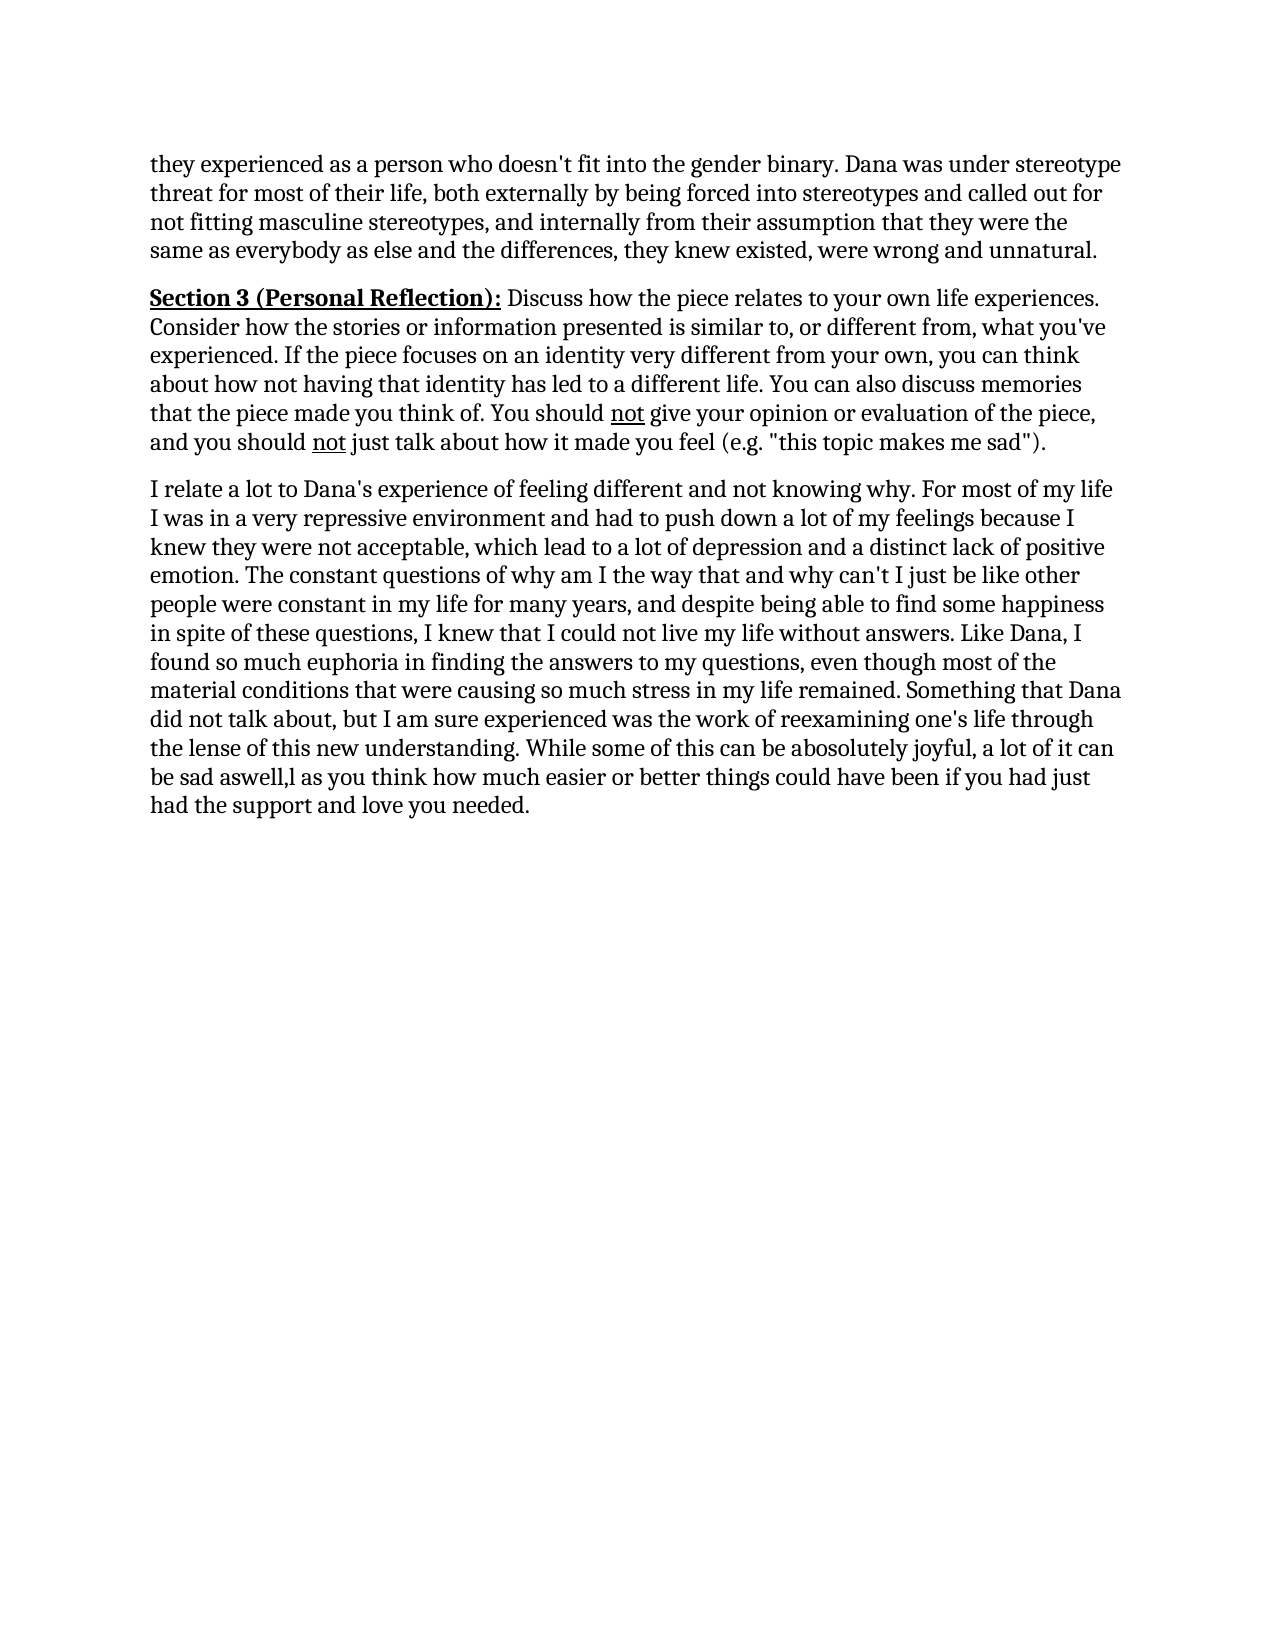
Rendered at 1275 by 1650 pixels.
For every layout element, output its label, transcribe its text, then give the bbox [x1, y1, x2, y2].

text I relate a lot to Dana's experience of feeling different and not knowing why. For most of my life I was in a very repressive environment and had to push down a lot of my feelings because I knew they were not acceptable, which lead to a lot of depression and a distinct lack of positive emotion. The constant questions of why am I the way that and why can't I just be like other people were constant in my life for many years, and despite being able to find some happiness in spite of these questions, I knew that I could not live my life without answers. Like Dana, I found so much euphoria in finding the answers to my questions, even though most of the material conditions that were causing so much stress in my life remained. Something that Dana did not talk about, but I am sure experienced was the work of reexamining one's life through the lense of this new understanding. While some of this can be abosolutely joyful, a lot of it can be sad aswell,l as you think how much easier or better things could have been if you had just had the support and love you needed. [150, 475, 1125, 820]
text Section 3 (Personal Reflection): Discuss how the piece relates to your own life experiences. Consider how the stories or information presented is similar to, or different from, what you've experienced. If the piece focuses on an identity very different from your own, you can think about how not having that identity has led to a different life. You can also discuss memories that the piece made you think of. You should not give your opinion or evaluation of the piece, and you should not just talk about how it made you feel (e.g. "this topic makes me sad"). [150, 284, 1125, 456]
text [150, 150, 1125, 265]
